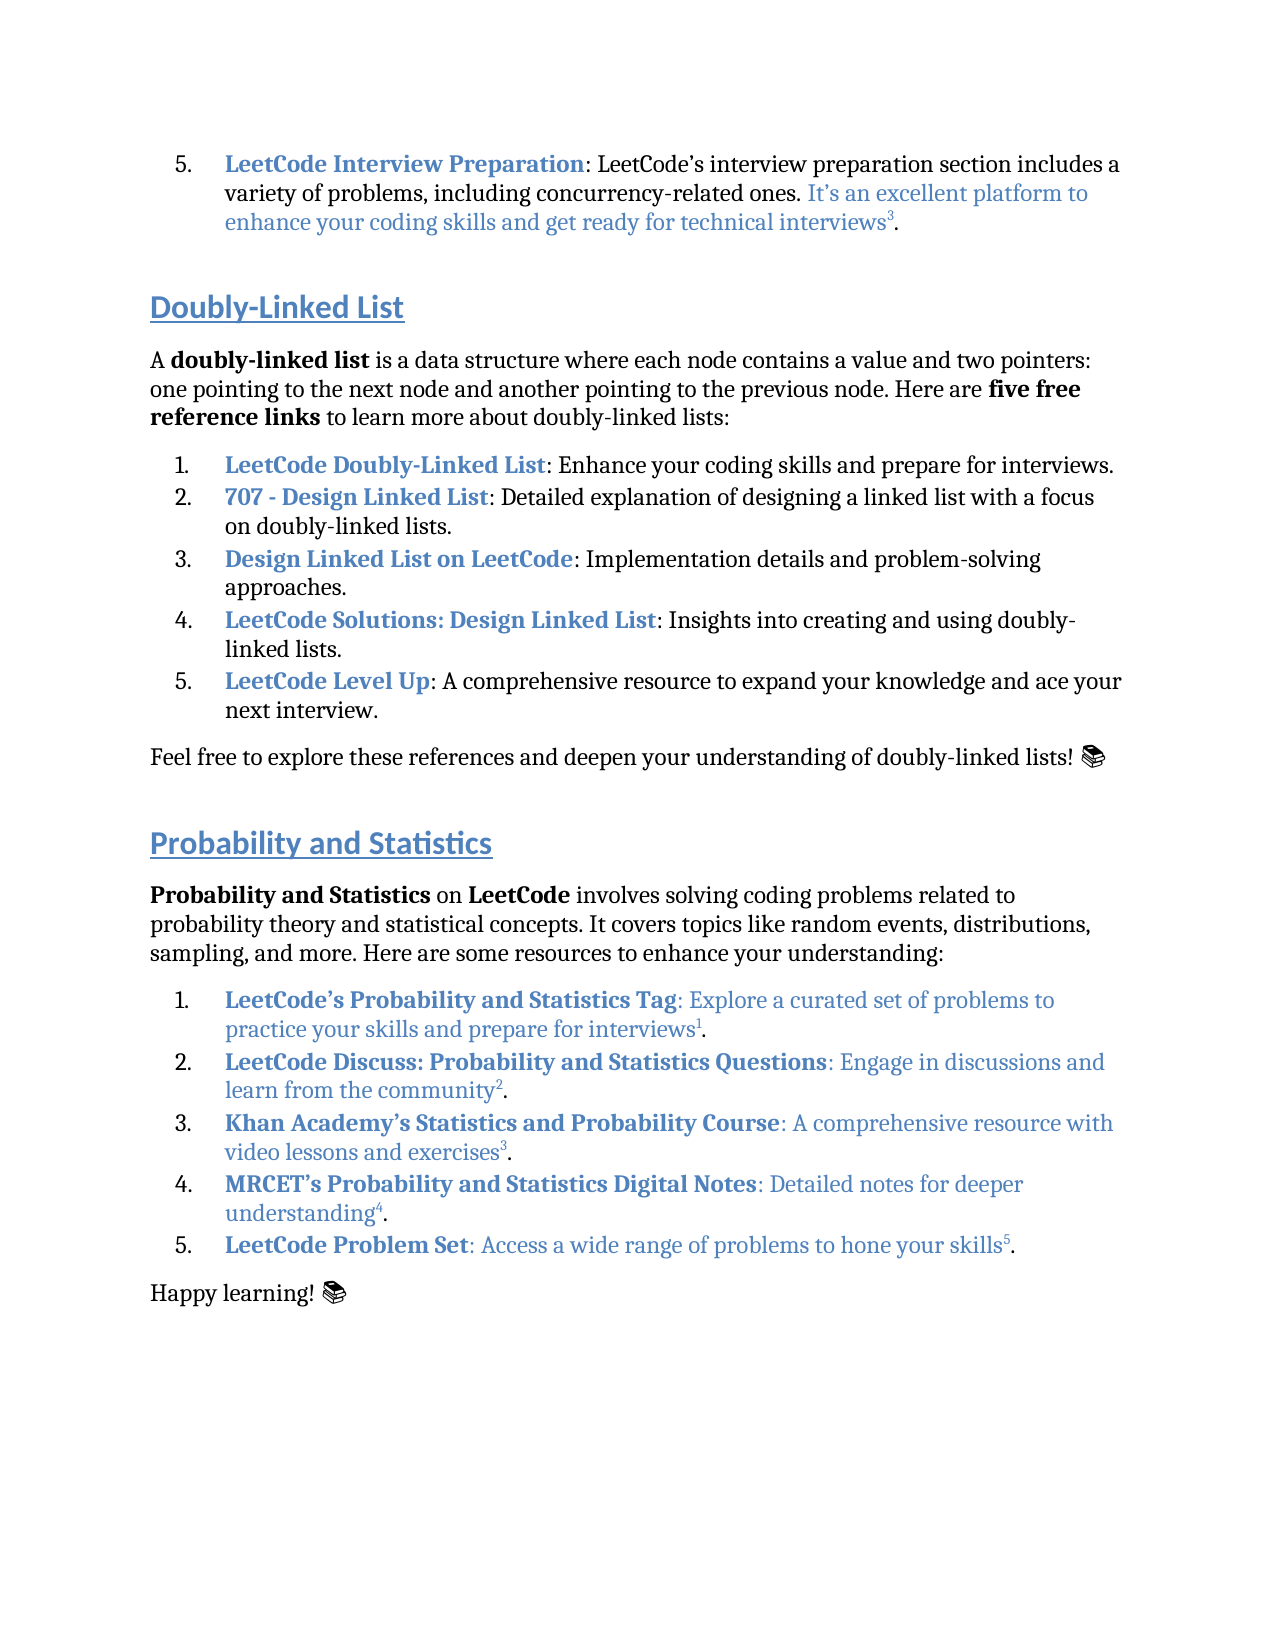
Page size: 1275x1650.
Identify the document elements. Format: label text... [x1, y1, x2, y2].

text Happy learning! 📚🎉 [150, 1279, 1125, 1308]
list LeetCode’s Probability and Statistics Tag: Explore a curated set of problems to practice your skills and prepare for interviews1. [175, 986, 1125, 1044]
list Khan Academy’s Statistics and Probability Course: A comprehensive resource with video lessons and exercises3. [175, 1109, 1125, 1166]
list LeetCode Interview Preparation: LeetCode’s interview preparation section includes a variety of problems, including concurrency-related ones. It’s an excellent platform to enhance your coding skills and get ready for technical interviews3. [175, 150, 1125, 236]
list LeetCode Level Up: A comprehensive resource to expand your knowledge and ace your next interview. [175, 667, 1125, 724]
list LeetCode Problem Set: Access a wide range of problems to hone your skills5. [175, 1231, 1125, 1260]
list LeetCode Doubly-Linked List: Enhance your coding skills and prepare for interviews. [175, 451, 1125, 479]
subtitle Probability and Statistics [150, 822, 1125, 863]
list 707 - Design Linked List: Detailed explanation of designing a linked list with a focus on doubly-linked lists. [175, 483, 1125, 541]
text Feel free to explore these references and deepen your understanding of doubly-linked lists! 📚🔗 [150, 743, 1125, 772]
list LeetCode Discuss: Probability and Statistics Questions: Engage in discussions and learn from the community2. [175, 1048, 1125, 1105]
subtitle Doubly-Linked List [150, 286, 1125, 327]
list MRCET’s Probability and Statistics Digital Notes: Detailed notes for deeper understanding4. [175, 1170, 1125, 1228]
list Design Linked List on LeetCode: Implementation details and problem-solving approaches. [175, 544, 1125, 602]
text Probability and Statistics on LeetCode involves solving coding problems related to probability theory and statistical concepts. It covers topics like random events, distributions, sampling, and more. Here are some resources to enhance your understanding: [150, 881, 1125, 968]
list LeetCode Solutions: Design Linked List: Insights into creating and using doubly-linked lists. [175, 606, 1125, 663]
text A doubly-linked list is a data structure where each node contains a value and two pointers: one pointing to the next node and another pointing to the previous node. Here are five free reference links to learn more about doubly-linked lists: [150, 346, 1125, 432]
